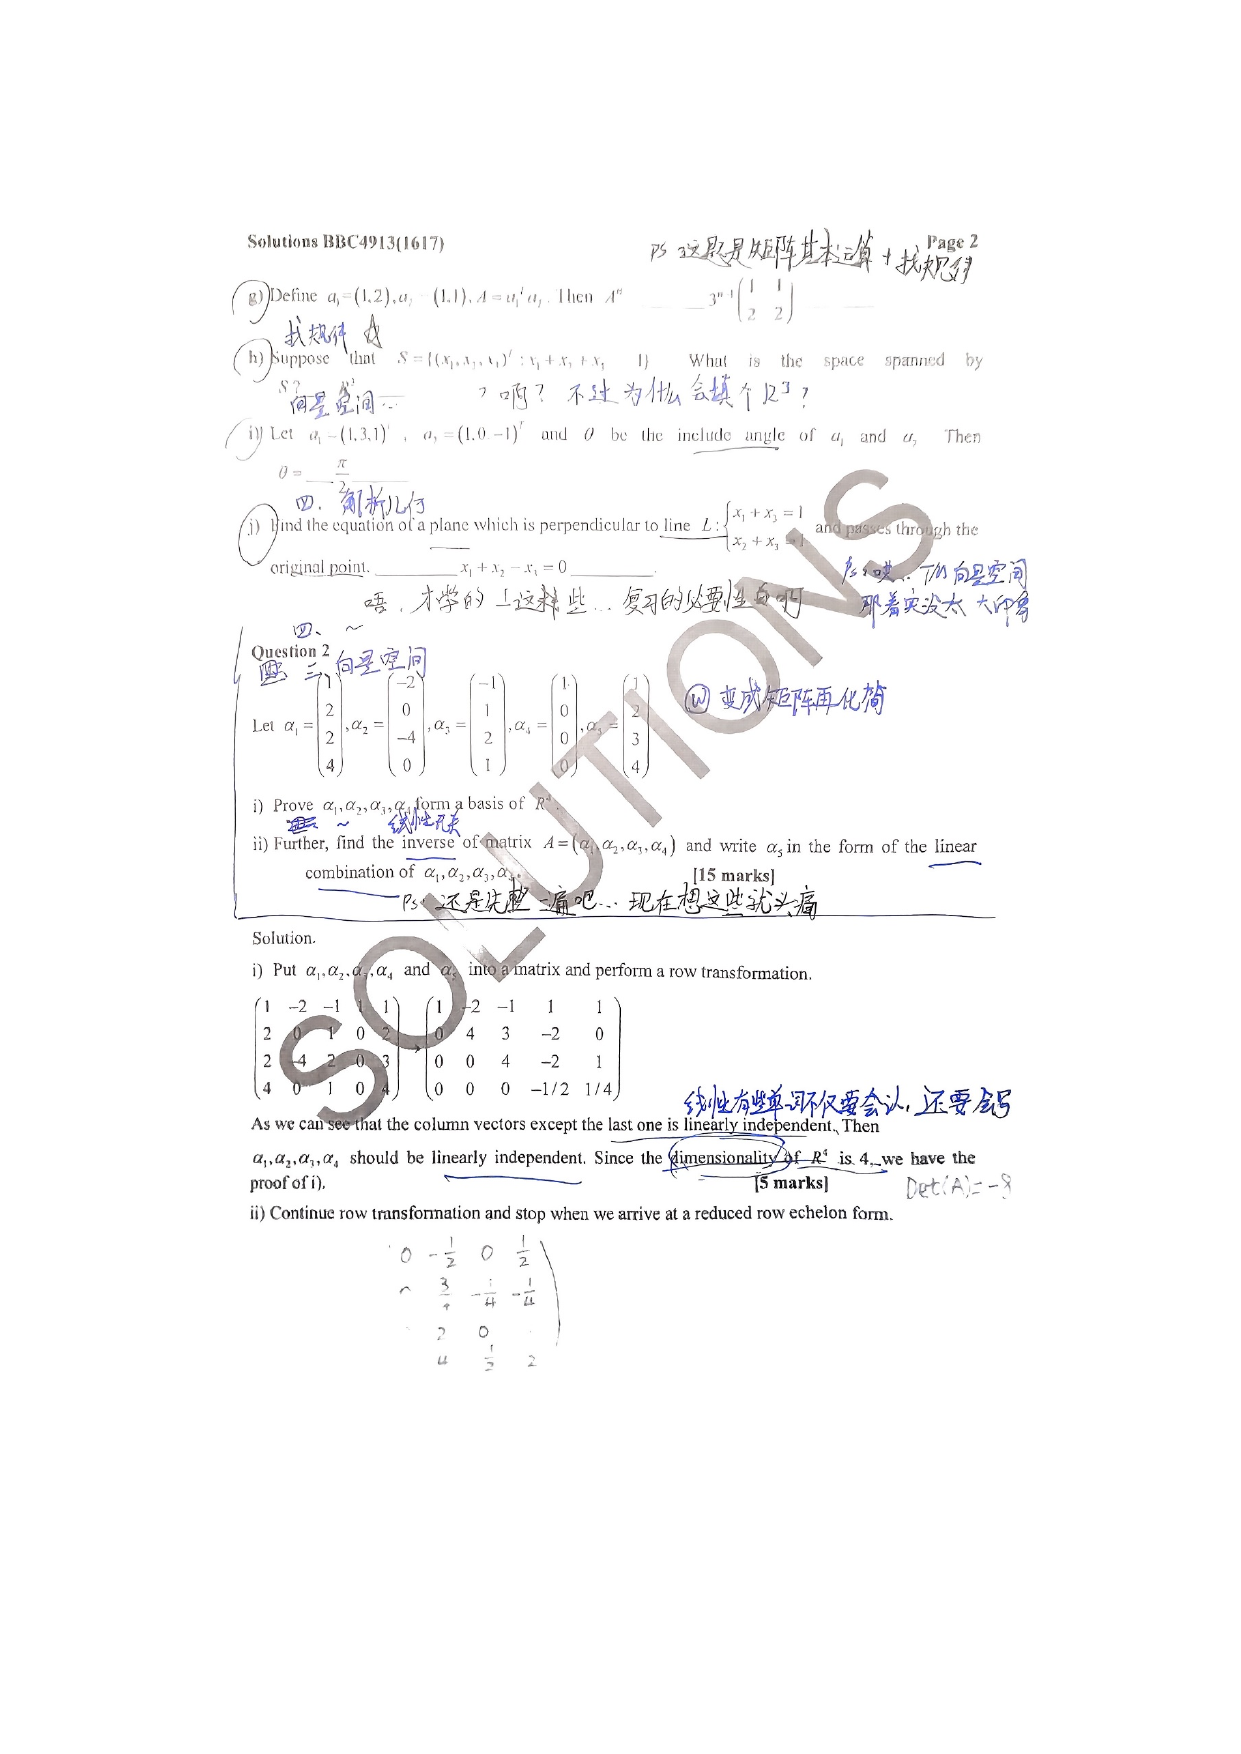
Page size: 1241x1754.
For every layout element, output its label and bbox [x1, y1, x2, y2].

picture [187, 162, 1053, 1418]
